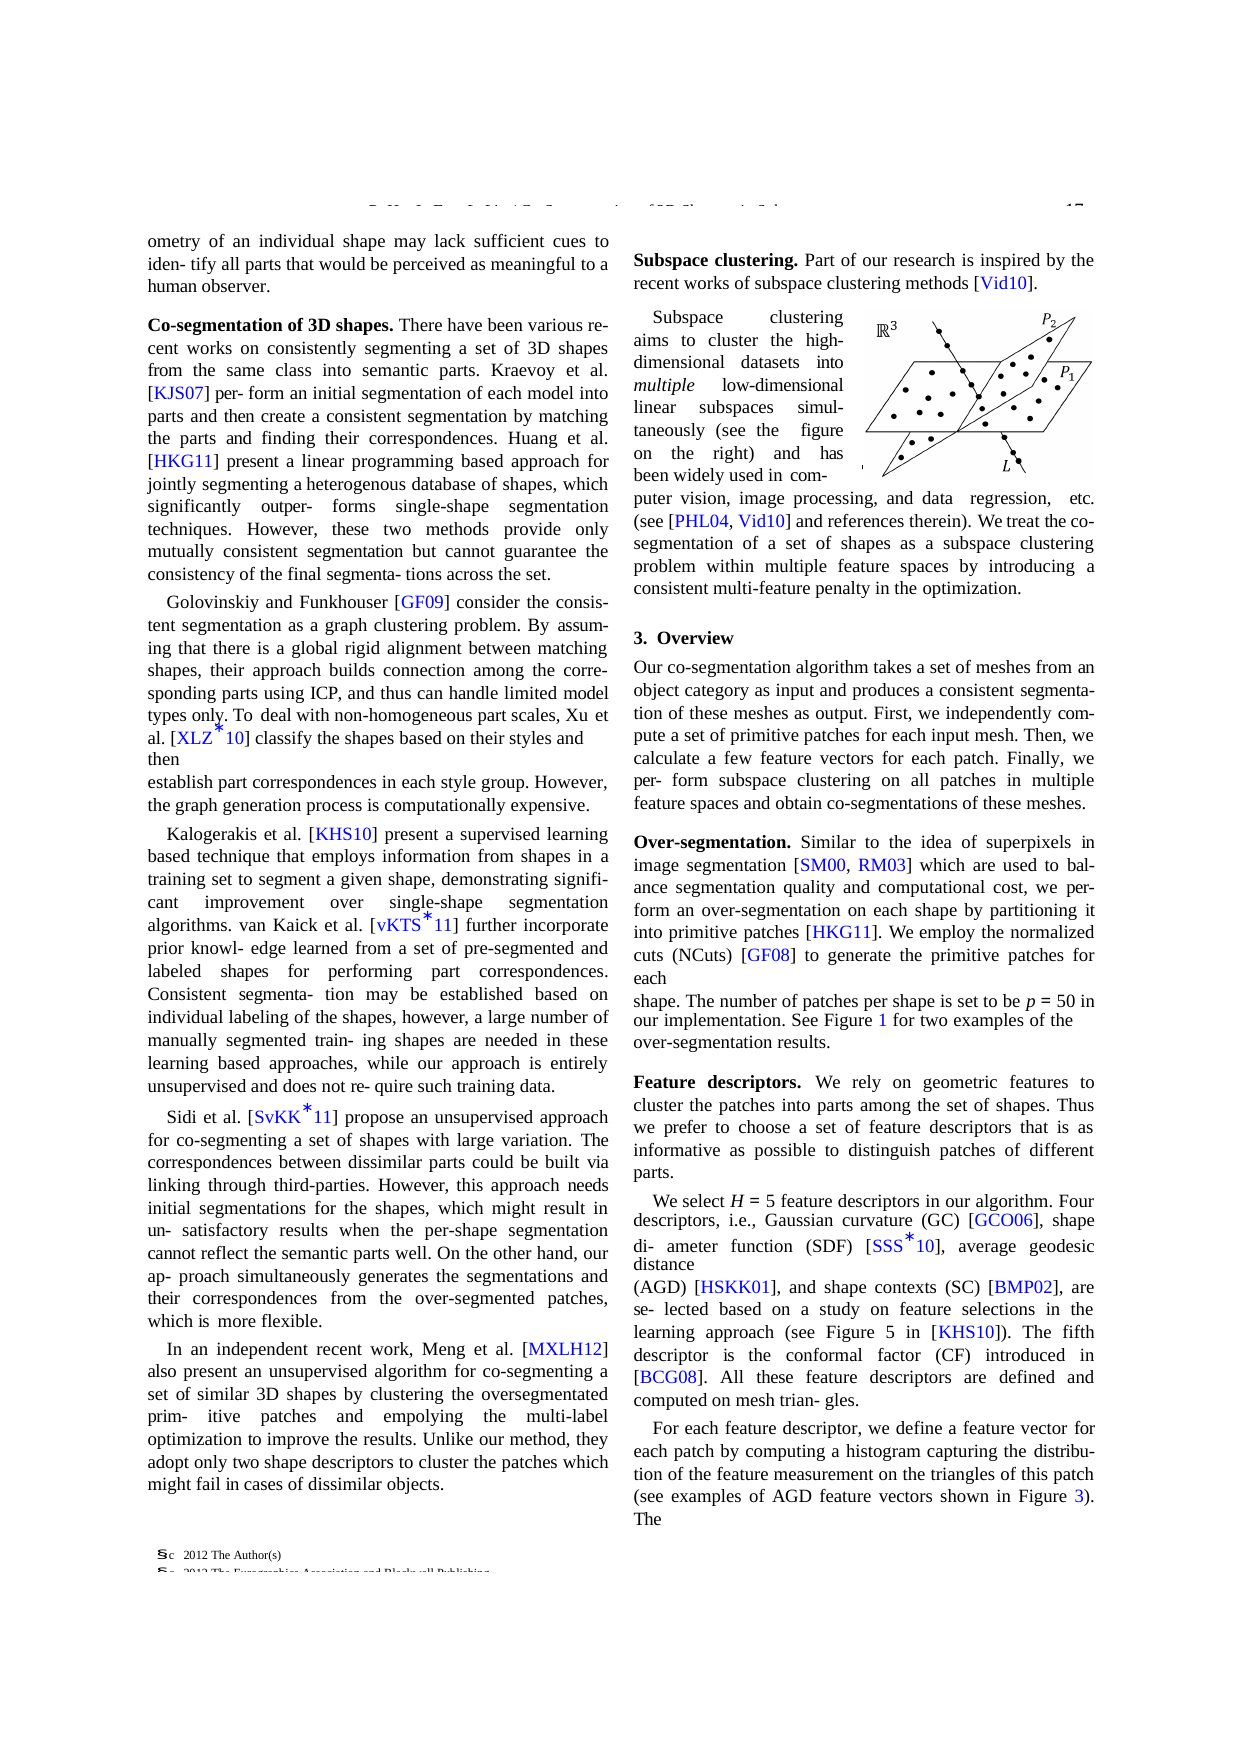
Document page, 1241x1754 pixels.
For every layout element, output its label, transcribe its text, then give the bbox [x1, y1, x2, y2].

text over-segmentation results. [633, 1031, 1107, 1053]
text shape. The number of patches per shape is set to be p = 50 in our implementation. See Figure 1 for two examples of the [633, 989, 1095, 1031]
text (AGD) [HSKK01], and shape contexts (SC) [BMP02], are se- lected based on a study on feature selections in the learning approach (see Figure 5 in [KHS10]). The fifth descriptor is the conformal factor (CF) introduced in [BCG08]. All these feature descriptors are defined and computed on mesh trian- gles. [633, 1276, 1095, 1410]
text Kalogerakis et al. [KHS10] present a supervised learning based technique that employs information from shapes in a training set to segment a given shape, demonstrating signifi- cant improvement over single-shape segmentation algorithms. van Kaick et al. [vKTS∗11] further incorporate prior knowl- edge learned from a set of pre-segmented and labeled shapes for performing part correspondences. Consistent segmenta- tion may be established based on individual labeling of the shapes, however, a large number of manually segmented train- ing shapes are needed in these learning based approaches, while our approach is entirely unsupervised and does not re- quire such training data. [147, 822, 609, 1097]
picture [863, 310, 1094, 479]
text puter vision, image processing, and data regression, etc. (see [PHL04, Vid10] and references therein). We treat the co-segmentation of a set of shapes as a subspace clustering problem within multiple feature spaces by introducing a consistent multi-feature penalty in the optimization. [633, 487, 1095, 599]
text Over-segmentation. Similar to the idea of superpixels in image segmentation [SM00, RM03] which are used to bal- ance segmentation quality and computational cost, we per- form an over-segmentation on each shape by partitioning it into primitive patches [HKG11]. We employ the normalized cuts (NCuts) [GF08] to generate the primitive patches for each [633, 831, 1095, 988]
text Subspace clustering. Part of our research is inspired by the recent works of subspace clustering methods [Vid10]. [633, 249, 1095, 293]
text Sidi et al. [SvKK∗11] propose an unsupervised approach for co-segmenting a set of shapes with large variation. The correspondences between dissimilar parts could be built via linking through third-parties. However, this approach needs initial segmentations for the shapes, which might result in un- satisfactory results when the per-shape segmentation cannot reflect the semantic parts well. On the other hand, our ap- proach simultaneously generates the segmentations and their correspondences from the over-segmented patches, which is more flexible. [147, 1097, 609, 1331]
text In an independent recent work, Meng et al. [MXLH12] also present an unsupervised algorithm for co-segmenting a set of similar 3D shapes by clustering the oversegmentated prim- itive patches and empolying the multi-label optimization to improve the results. Unlike our method, they adopt only two shape descriptors to cluster the patches which might fail in cases of dissimilar objects. [147, 1337, 609, 1495]
text establish part correspondences in each style group. However, the graph generation process is computationally expensive. [147, 771, 609, 815]
text Golovinskiy and Funkhouser [GF09] consider the consis- tent segmentation as a graph clustering problem. By assum- ing that there is a global rigid alignment between matching shapes, their approach builds connection among the corre- sponding parts using ICP, and thus can handle limited model types only. To deal with non-homogeneous part scales, Xu et [147, 591, 609, 726]
text al. [XLZ∗10] classify the shapes based on their styles and then [147, 727, 613, 770]
text Co-segmentation of 3D shapes. There have been various re- cent works on consistently segmenting a set of 3D shapes from the same class into semantic parts. Kraevoy et al. [KJS07] per- form an initial segmentation of each model into parts and then create a consistent segmentation by matching the parts and finding their correspondences. Huang et al. [HKG11] present a linear programming based approach for jointly segmenting a heterogenous database of shapes, which significantly outper- forms single-shape segmentation techniques. However, these two methods provide only mutually consistent segmentation but cannot guarantee the consistency of the final segmenta- tions across the set. [147, 314, 609, 584]
text We select H = 5 feature descriptors in our algorithm. Four descriptors, i.e., Gaussian curvature (GC) [GCO06], shape di- ameter function (SDF) [SSS∗10], average geodesic distance [633, 1190, 1095, 1275]
text Feature descriptors. We rely on geometric features to cluster the patches into parts among the set of shapes. Thus we prefer to choose a set of feature descriptors that is as informative as possible to distinguish patches of different parts. [633, 1071, 1095, 1183]
text For each feature descriptor, we define a feature vector for each patch by computing a histogram capturing the distribu- tion of the feature measurement on the triangles of this patch (see examples of AGD feature vectors shown in Figure 3). The [633, 1417, 1095, 1529]
text ometry of an individual shape may lack sufficient cues to iden- tify all parts that would be perceived as meaningful to a human observer. [147, 230, 609, 297]
text Subspace clustering aims to cluster the high- dimensional datasets into multiple low-dimensional linear subspaces simul- taneously (see the figure on the right) and has been widely used in com- [633, 306, 843, 486]
subtitle Overview [633, 627, 1107, 649]
text Our co-segmentation algorithm takes a set of meshes from an object category as input and produces a consistent segmenta- tion of these meshes as output. First, we independently com- pute a set of primitive patches for each input mesh. Then, we calculate a few feature vectors for each patch. Finally, we per- form subspace clustering on all patches in multiple feature spaces and obtain co-segmentations of these meshes. [633, 656, 1095, 813]
